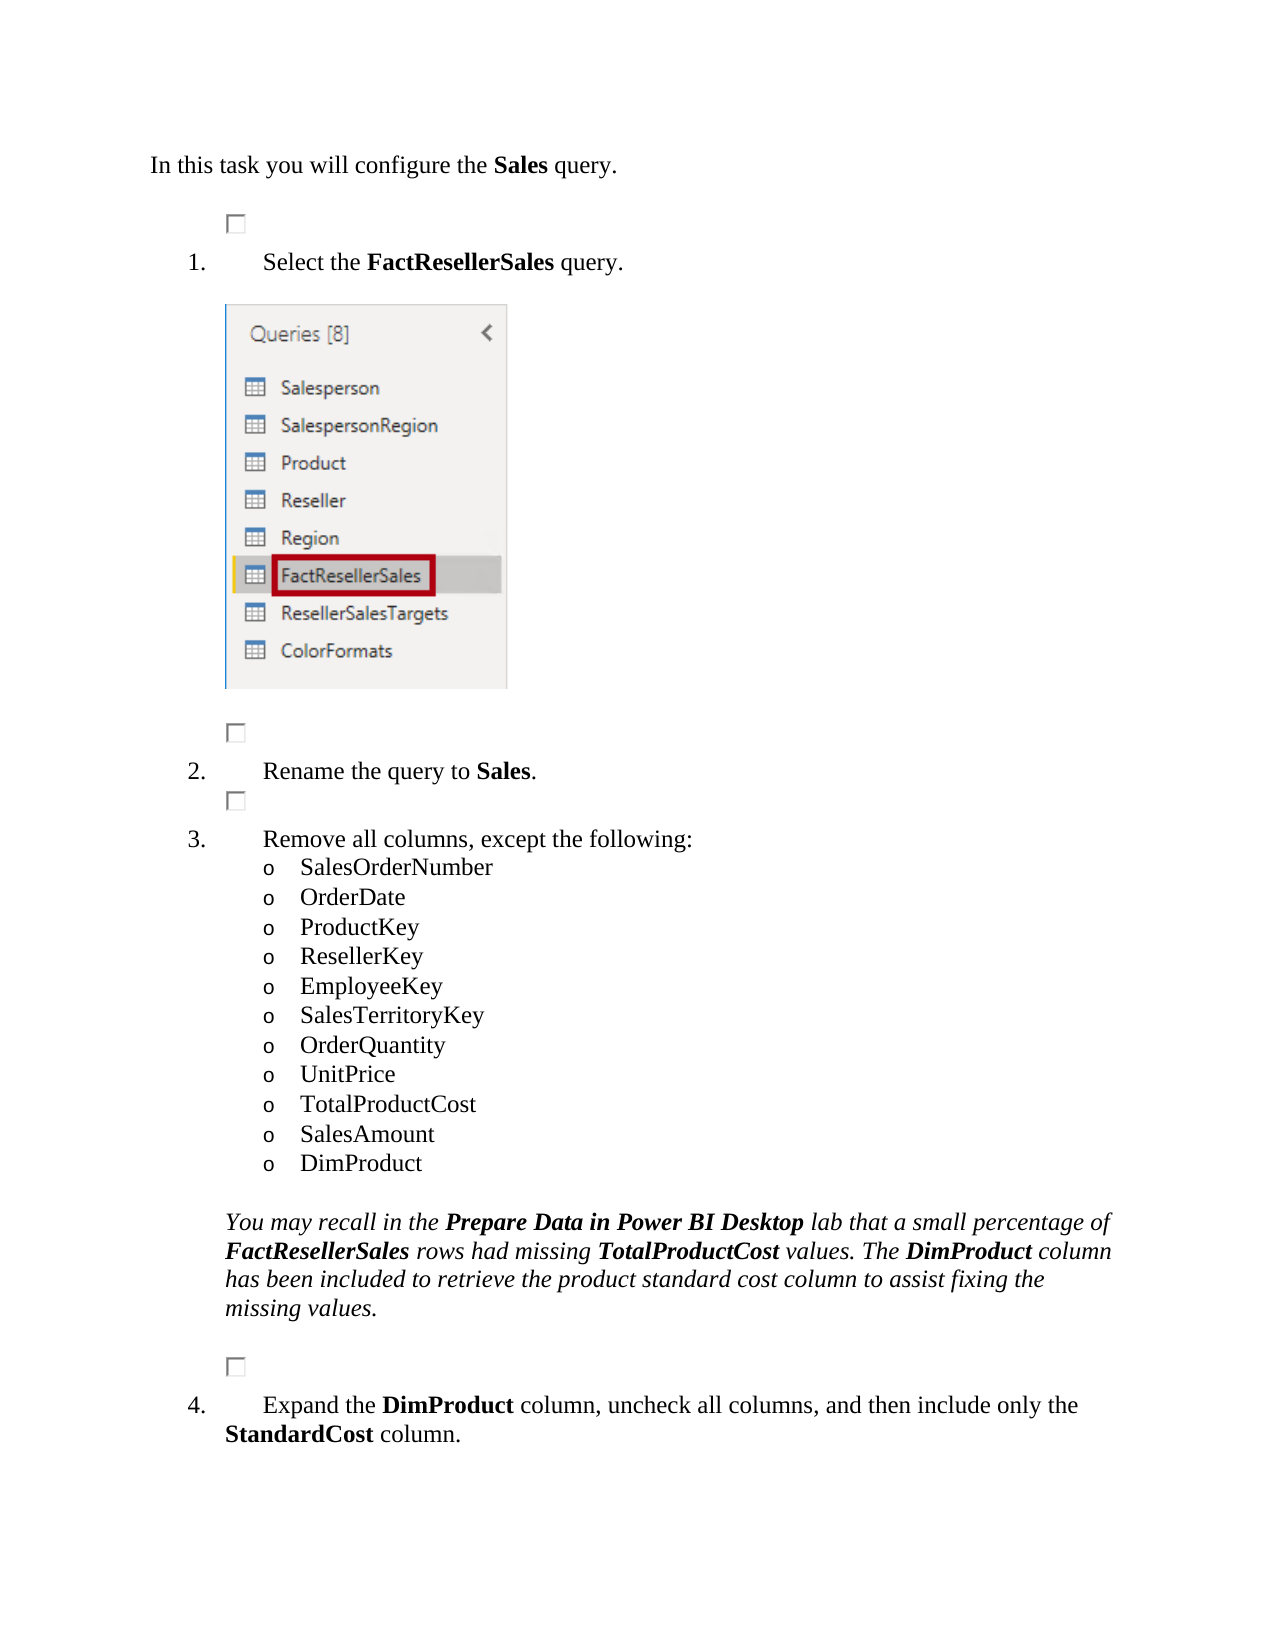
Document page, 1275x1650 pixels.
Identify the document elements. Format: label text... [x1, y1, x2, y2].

list Remove all columns, except the following: [187, 785, 1125, 852]
list Expand the DimProduct column, uncheck all columns, and then include only the StandardCost column. [187, 1351, 1125, 1447]
list OrderDate [262, 882, 1125, 912]
list SalesAmount [262, 1119, 1125, 1148]
list OrderQuantity [262, 1030, 1125, 1059]
list SalesTerritoryKey [262, 1000, 1125, 1030]
text In this task you will configure the Sales query. [150, 150, 1125, 179]
list ResellerKey [262, 941, 1125, 971]
list SalesOrderNumber [262, 852, 1125, 882]
list Rename the query to Sales. [187, 717, 1125, 785]
text You may recall in the Prepare Data in Power BI Desktop lab that a small percentage of FactResellerSales rows had missing TotalProductCost values. The DimProduct column has been included to retrieve the product standard cost column to assist fixing the missing values. [225, 1207, 1125, 1322]
list ProductKey [262, 912, 1125, 941]
list DimProduct [262, 1148, 1125, 1178]
list UnitPrice [262, 1059, 1125, 1089]
picture [225, 304, 508, 689]
list Select the FactResellerSales query. [187, 208, 1125, 275]
list EmployeeKey [262, 971, 1125, 1000]
list TotalProductCost [262, 1089, 1125, 1119]
